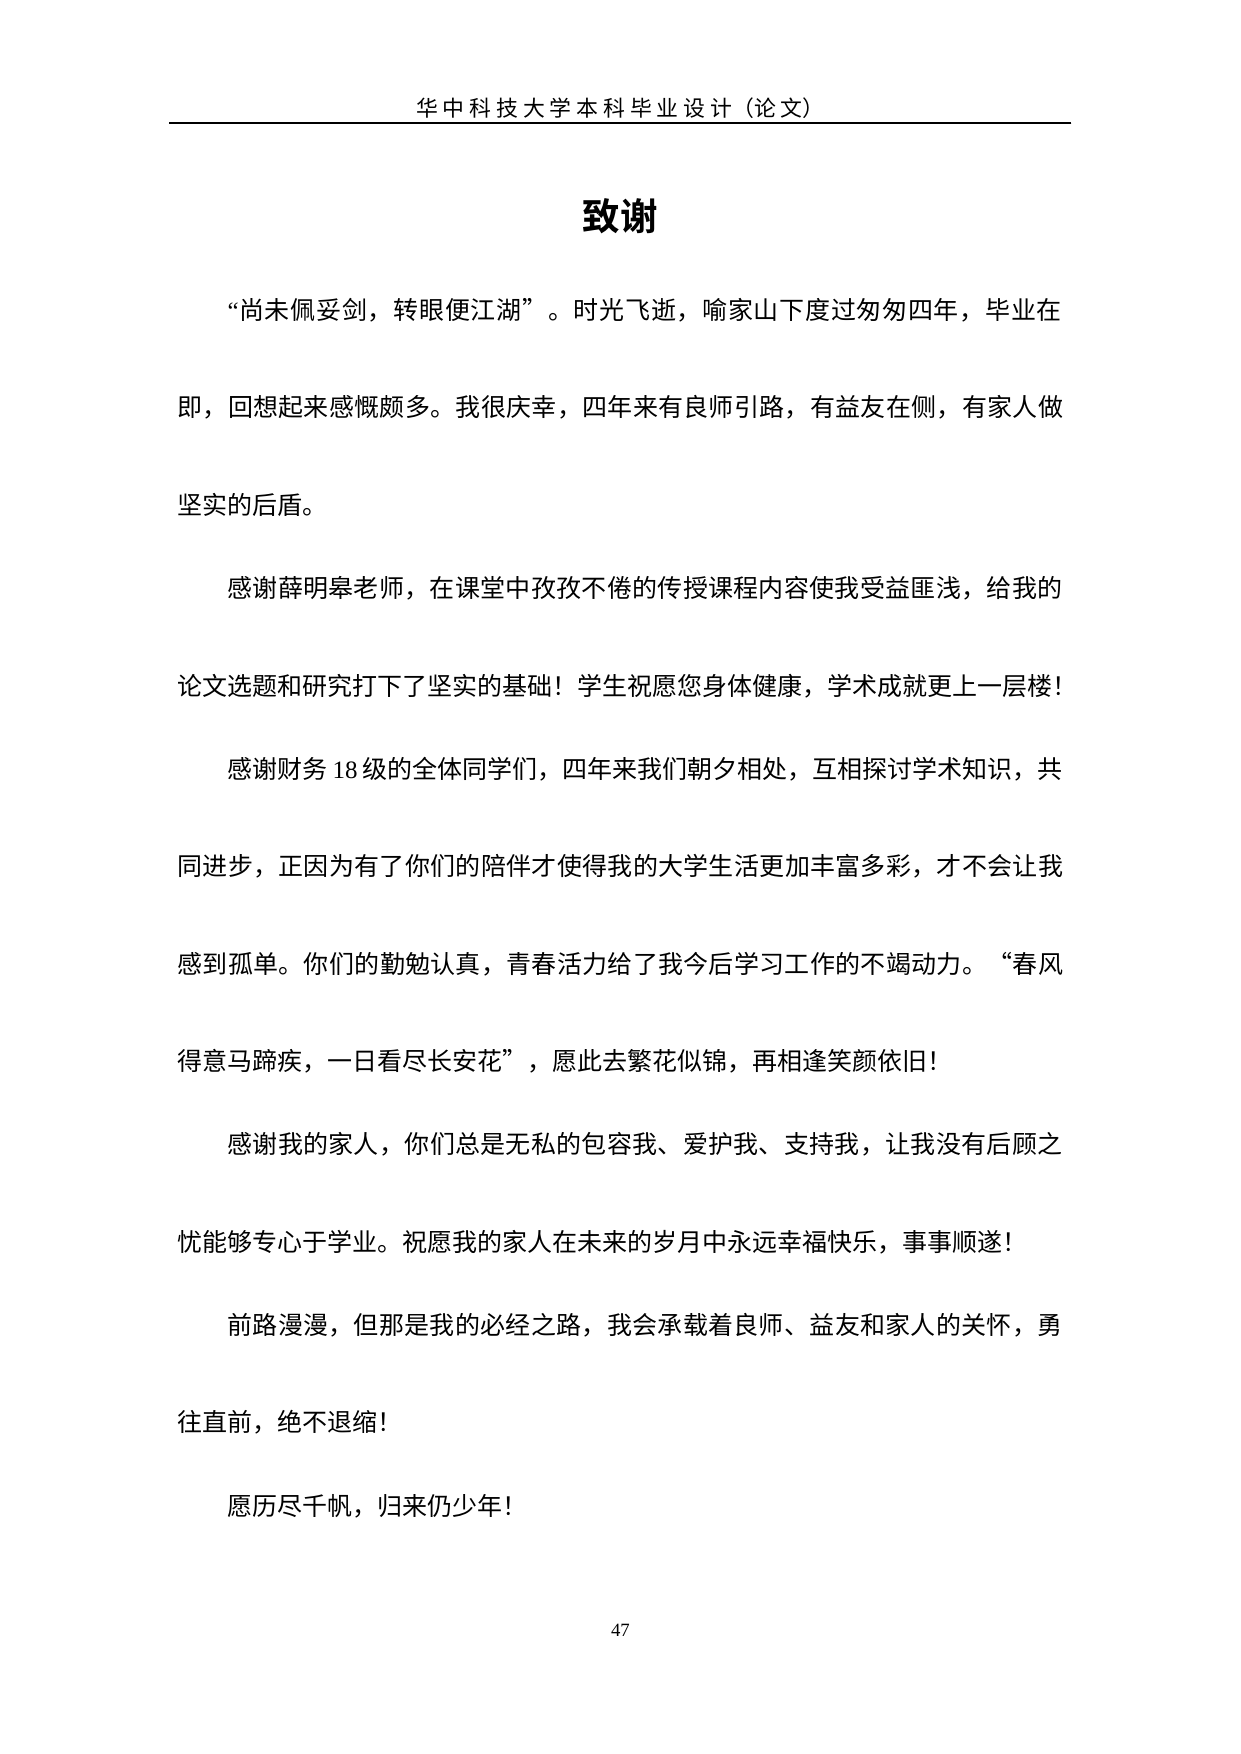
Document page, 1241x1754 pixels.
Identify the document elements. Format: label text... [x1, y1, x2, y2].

text 前路漫漫，但那是我的必经之路，我会承载着良师、益友和家人的关怀，勇往直前，绝不退缩！ [177, 1291, 1063, 1453]
text 感谢薛明皋老师，在课堂中孜孜不倦的传授课程内容使我受益匪浅，给我的论文选题和研究打下了坚实的基础！学生祝愿您身体健康，学术成就更上一层楼！ [177, 554, 1063, 717]
subtitle 致谢 [177, 182, 1063, 247]
text 感谢我的家人，你们总是无私的包容我、爱护我、支持我，让我没有后顾之忧能够专心于学业。祝愿我的家人在未来的岁月中永远幸福快乐，事事顺遂！ [177, 1110, 1063, 1273]
text “尚未佩妥剑，转眼便江湖”。时光飞逝，喻家山下度过匆匆四年，毕业在即，回想起来感慨颇多。我很庆幸，四年来有良师引路，有益友在侧，有家人做坚实的后盾。 [177, 276, 1063, 536]
text 愿历尽千帆，归来仍少年！ [177, 1472, 1063, 1537]
text 感谢财务18级的全体同学们，四年来我们朝夕相处，互相探讨学术知识，共同进步，正因为有了你们的陪伴才使得我的大学生活更加丰富多彩，才不会让我感到孤单。你们的勤勉认真，青春活力给了我今后学习工作的不竭动力。“春风得意马蹄疾，一日看尽长安花”，愿此去繁花似锦，再相逢笑颜依旧！ [177, 735, 1063, 1092]
